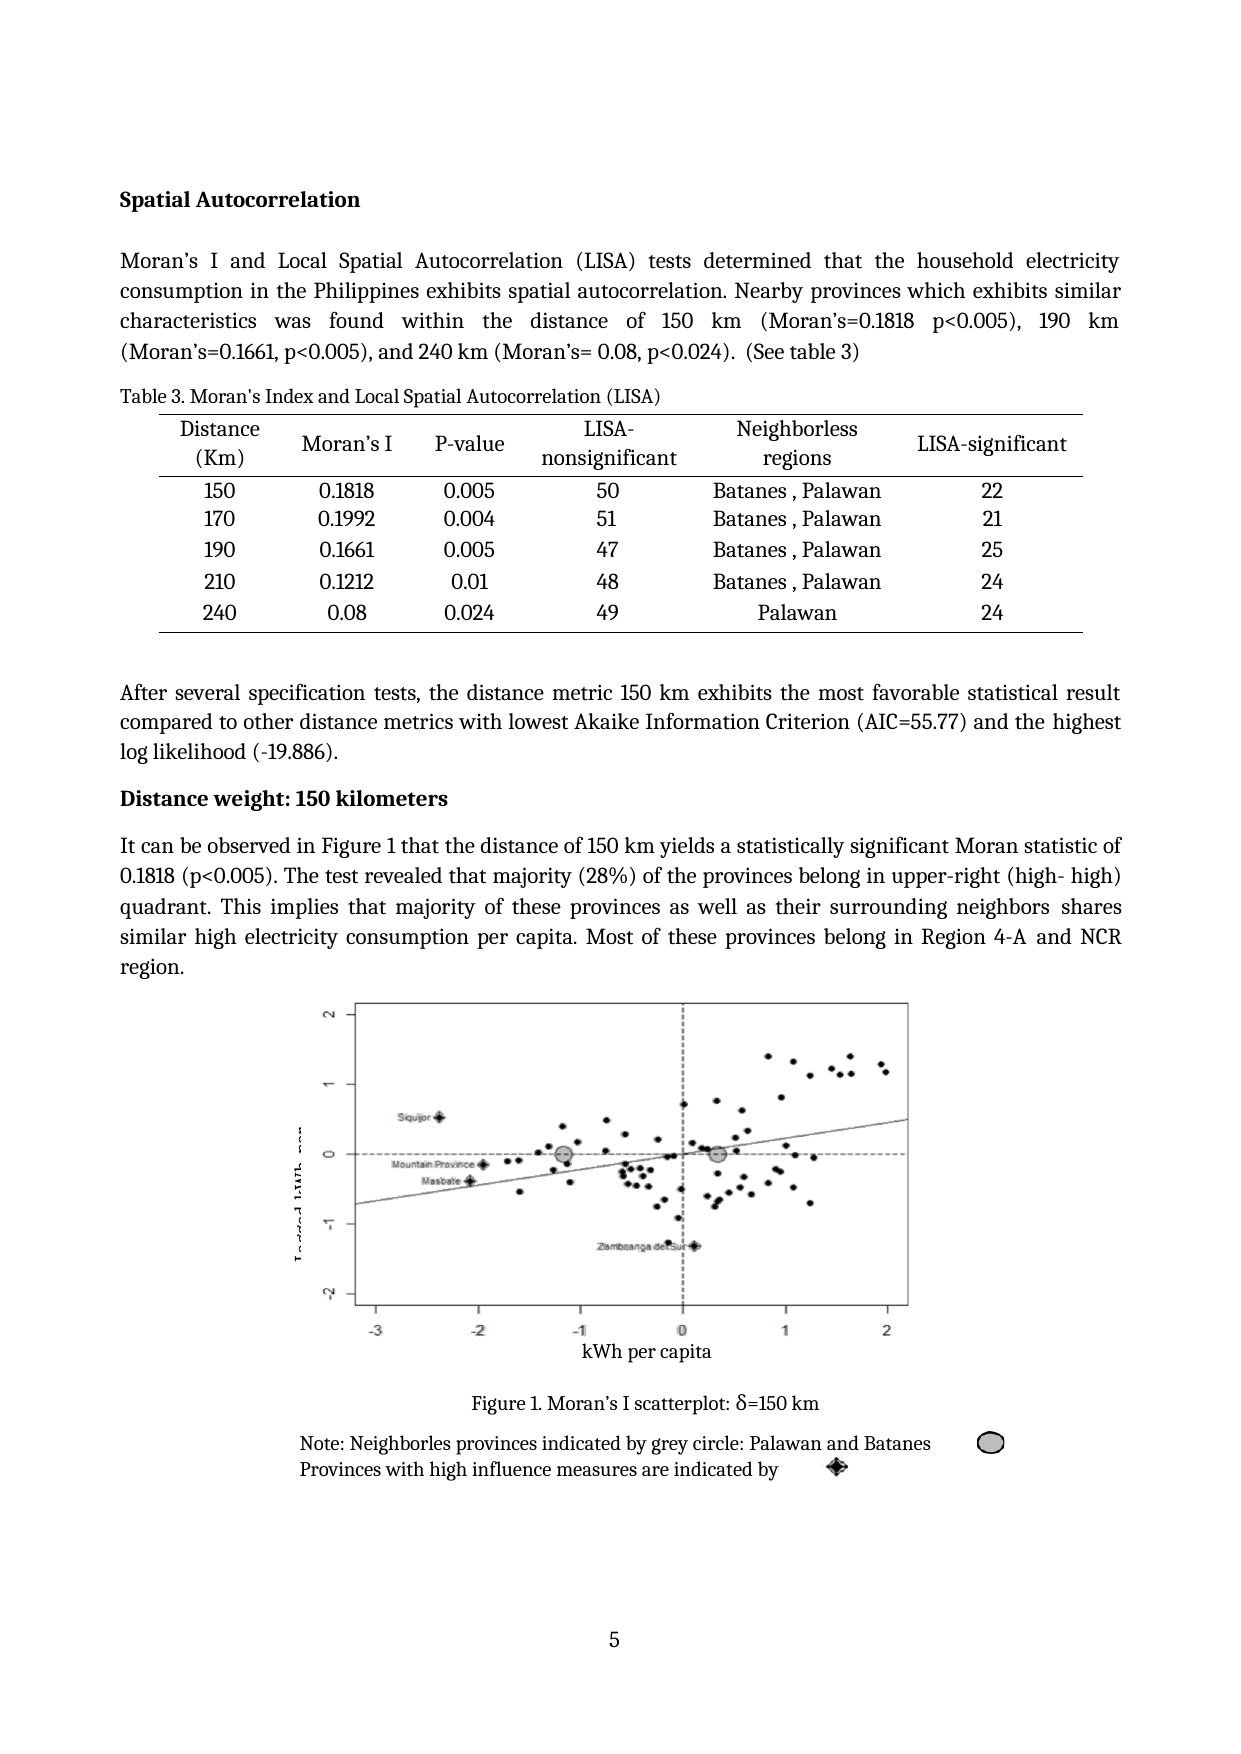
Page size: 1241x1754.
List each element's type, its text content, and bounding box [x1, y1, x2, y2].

table_cell 0.1992 [281, 505, 413, 535]
picture [822, 1457, 849, 1477]
table_cell 21 [900, 505, 1082, 535]
table_cell 24 [900, 566, 1082, 598]
table_cell Batanes , Palawan [694, 535, 900, 566]
table_cell Batanes , Palawan [694, 477, 900, 504]
text After several specification tests, the distance metric 150 km exhibits the most favorable statistical result compared to other distance metrics with lowest Akaike Information Criterion (AIC=55.77) and the highest log likelihood (-19.886). [120, 679, 1121, 765]
table_cell 0.024 [413, 598, 523, 632]
table_cell Palawan [694, 598, 900, 632]
text Moran’s I and Local Spatial Autocorrelation (LISA) tests determined that the household electricity consumption in the Philippines exhibits spatial autocorrelation. Nearby provinces which exhibits similar characteristics was found within the distance of 150 km (Moran’s=0.1818 p<0.005), 190 km (Moran’s=0.1661, p<0.005), and 240 km (Moran’s= 0.08, p<0.024). (See table 3) [120, 248, 1121, 365]
table_cell 22 [900, 477, 1082, 504]
text It can be observed in Figure 1 that the distance of 150 km yields a statistically significant Moran statistic of 0.1818 (p<0.005). The test revealed that majority (28%) of the provinces belong in upper-right (high- high) quadrant. This implies that majority of these provinces as well as their surrounding neighbors shares similar high electricity consumption per capita. Most of these provinces belong in Region 4-A and NCR region. [120, 833, 1122, 980]
text Note: Neighborles provinces indicated by grey circle: Palawan and Batanes Provinces with high influence measures are indicated by [299, 1433, 1004, 1482]
table_header LISA- nonsignificant [523, 415, 694, 476]
table_header LISA-significant [900, 415, 1082, 476]
table_cell 0.08 [281, 598, 413, 632]
table_cell 51 [523, 505, 694, 535]
table_header Distance (Km) [159, 415, 281, 476]
table_cell 0.01 [413, 566, 523, 598]
table_cell Batanes , Palawan [694, 566, 900, 598]
text Figure 1. Moran’s I scatterplot: δ=150 km [471, 1392, 1134, 1416]
table_cell 0.1661 [281, 535, 413, 566]
table_cell 240 [159, 598, 281, 632]
table_header Moran’s I [281, 415, 413, 476]
picture [320, 1001, 909, 1337]
table_cell 50 [523, 477, 694, 504]
text Table 3. Moran's Index and Local Spatial Autocorrelation (LISA) [120, 385, 1134, 409]
picture [977, 1431, 1005, 1454]
table_cell 0.005 [413, 477, 523, 504]
table_cell 210 [159, 566, 281, 598]
table_cell Batanes , Palawan [694, 505, 900, 535]
table_cell 150 [159, 477, 281, 504]
table_cell 0.005 [413, 535, 523, 566]
table_cell 48 [523, 566, 694, 598]
table_cell 25 [900, 535, 1082, 566]
subtitle Distance weight: 150 kilometers [120, 786, 1134, 812]
table_header Neighborless regions [694, 415, 900, 476]
table_cell 0.004 [413, 505, 523, 535]
table_cell 0.1818 [281, 477, 413, 504]
table_cell 47 [523, 535, 694, 566]
table_cell 190 [159, 535, 281, 566]
table_cell 0.1212 [281, 566, 413, 598]
subtitle Spatial Autocorrelation [120, 187, 1134, 213]
table_cell 24 [900, 598, 1082, 632]
table_cell 49 [523, 598, 694, 632]
table_header P-value [413, 415, 523, 476]
table_cell 170 [159, 505, 281, 535]
